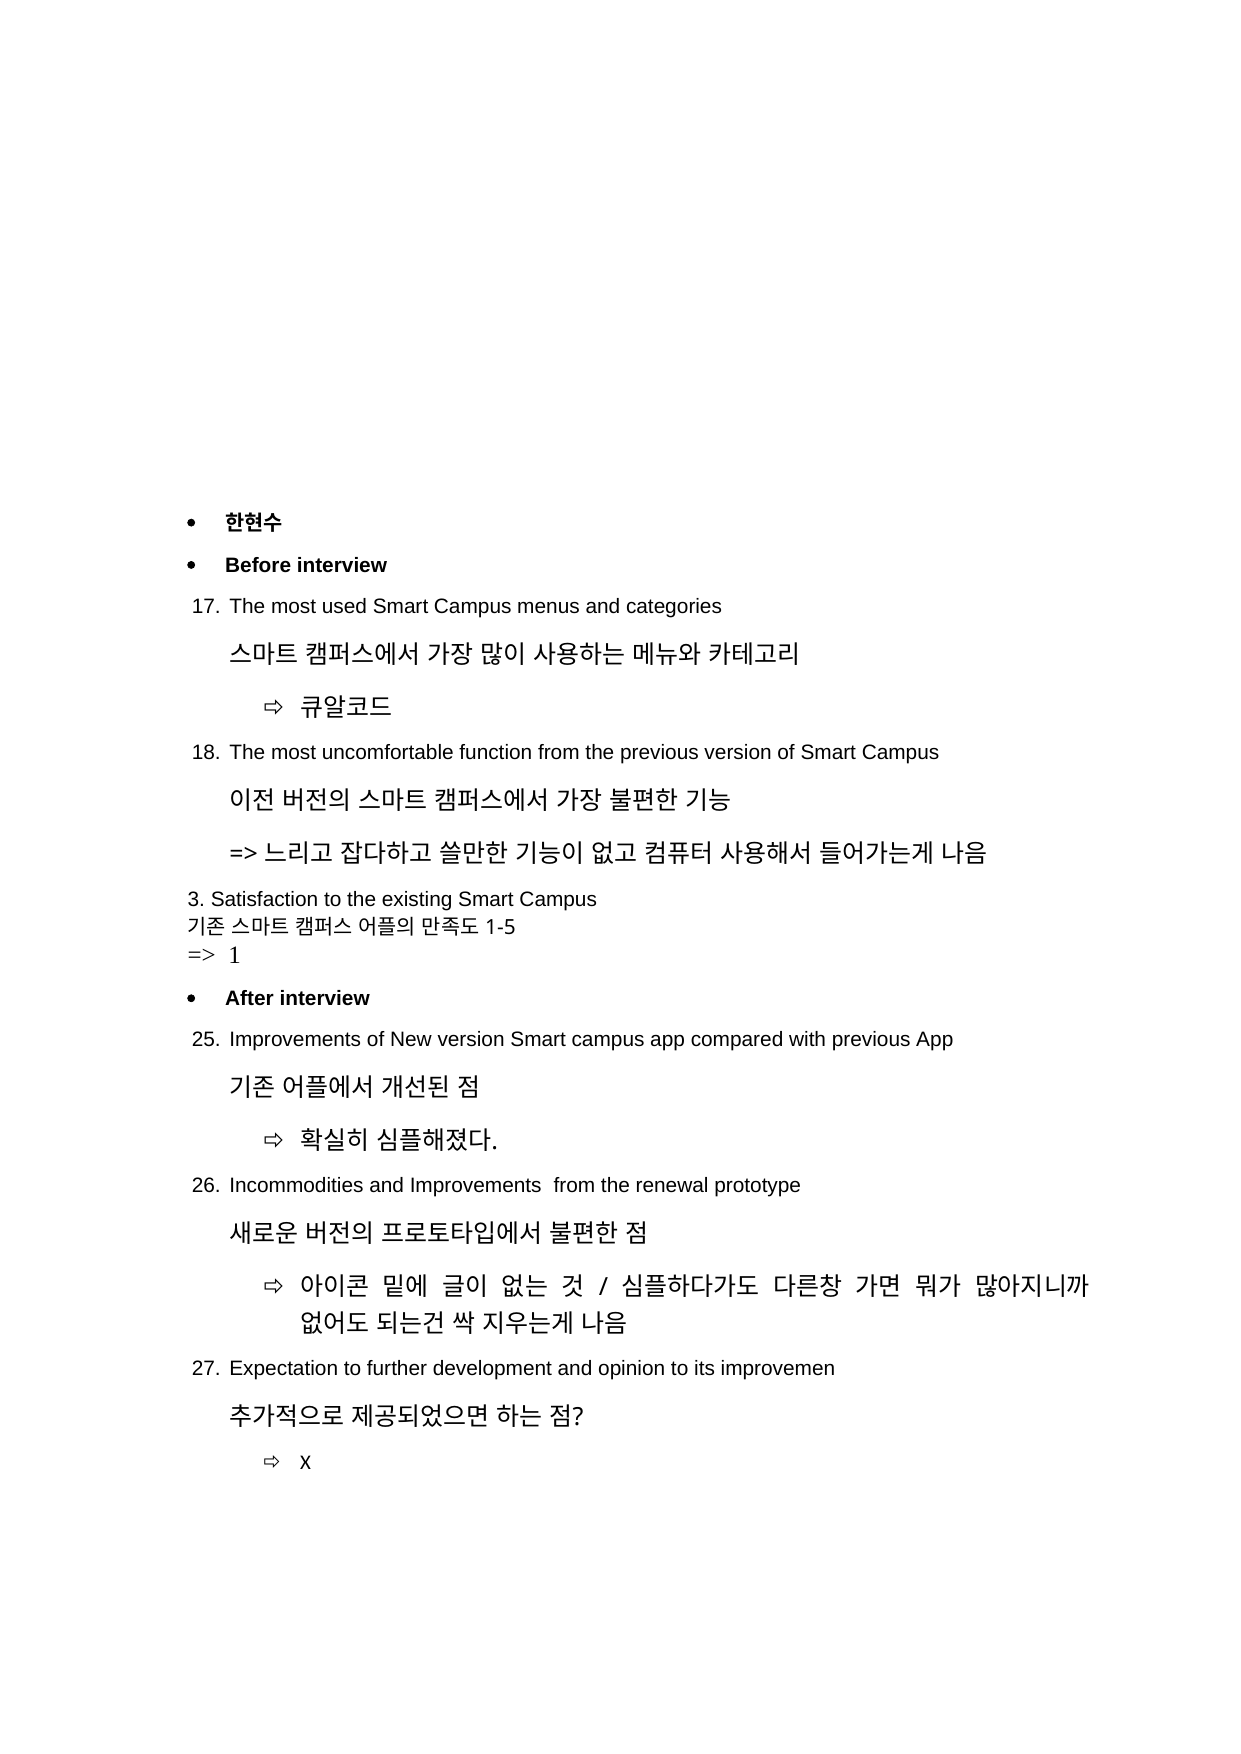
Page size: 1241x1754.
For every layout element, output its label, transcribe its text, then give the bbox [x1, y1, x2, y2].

list 한현수 [187, 506, 1090, 536]
list 이전 버전의 스마트 캠퍼스에서 가장 불편한 기능 [229, 781, 1090, 817]
list => 느리고 잡다하고 쓸만한 기능이 없고 컴퓨터 사용해서 들어가는게 나음 [229, 833, 1090, 870]
list 아이콘 밑에 글이 없는 것 / 심플하다가도 다른창 가면 뭐가 많아지니까 없어도 되는건 싹 지우는게 나음 [262, 1267, 1090, 1339]
list 스마트 캠퍼스에서 가장 많이 사용하는 메뉴와 카테고리 [229, 634, 1090, 670]
list Before interview [187, 553, 1090, 577]
list After interview [187, 986, 1090, 1010]
text 3. Satisfaction to the existing Smart Campus 기존 스마트 캠퍼스 어플의 만족도 1-5 => 1 [187, 886, 1090, 969]
list X [262, 1449, 1090, 1475]
list Improvements of New version Smart campus app compared with previous App [192, 1027, 1090, 1051]
list 새로운 버전의 프로토타입에서 불편한 점 [229, 1214, 1090, 1250]
list Expectation to further development and opinion to its improvemen [192, 1356, 1090, 1380]
list 추가적으로 제공되었으면 하는 점? [229, 1397, 1090, 1433]
list 기존 어플에서 개선된 점 [229, 1067, 1090, 1104]
list Incommodities and Improvements from the renewal prototype [192, 1173, 1090, 1197]
list 큐알코드 [262, 687, 1090, 723]
list 확실히 심플해졌다. [262, 1120, 1090, 1157]
list The most uncomfortable function from the previous version of Smart Campus [192, 740, 1090, 764]
list The most used Smart Campus menus and categories [192, 593, 1090, 617]
